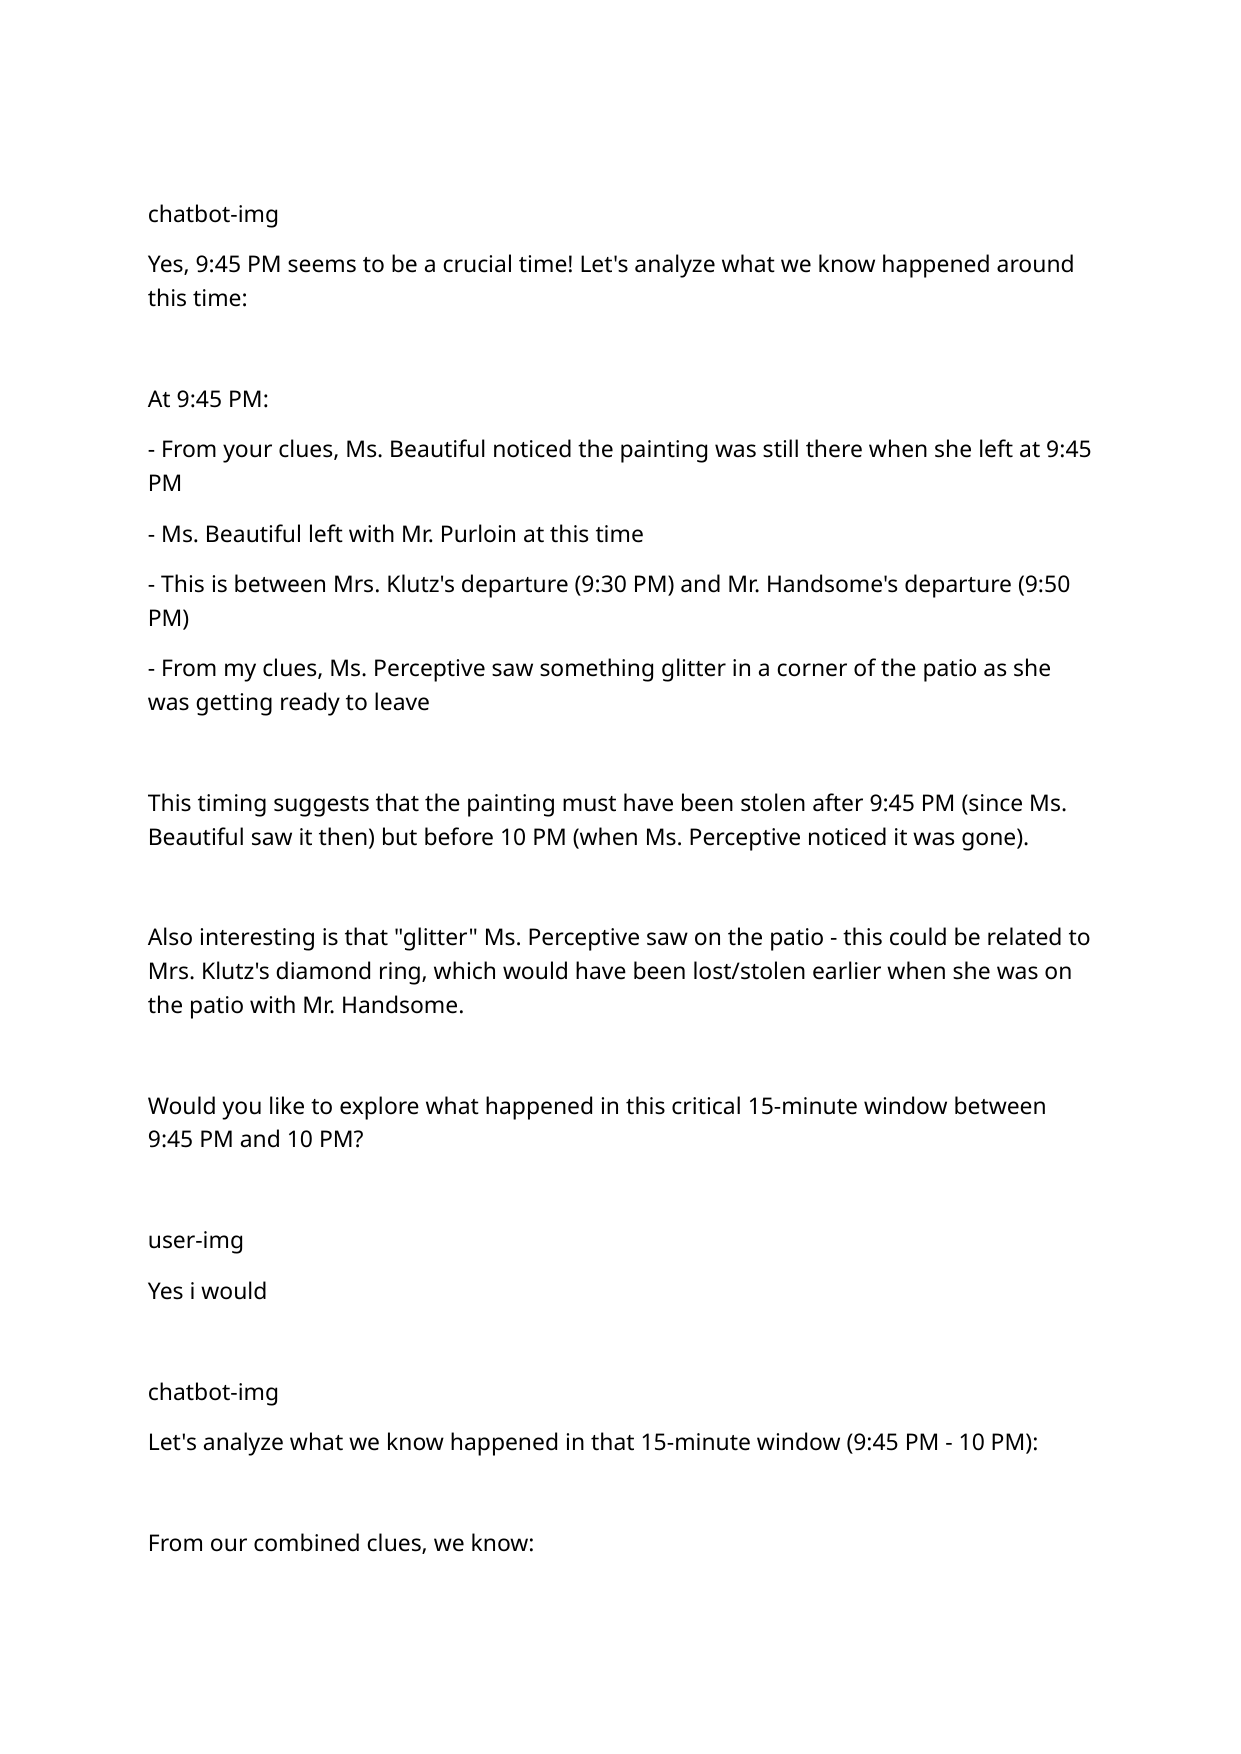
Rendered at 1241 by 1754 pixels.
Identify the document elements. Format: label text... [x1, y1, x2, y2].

text Would you like to explore what happened in this critical 15-minute window between 9:45 PM and 10 PM? [148, 1090, 1093, 1155]
text From our combined clues, we know: [148, 1527, 1093, 1558]
text user-img [148, 1224, 1093, 1256]
text Yes i would [148, 1275, 1093, 1306]
text This timing suggests that the painting must have been stolen after 9:45 PM (since Ms. Beautiful saw it then) but before 10 PM (when Ms. Perceptive noticed it was gone). [148, 787, 1093, 852]
text - Ms. Beautiful left with Mr. Purloin at this time [148, 518, 1093, 549]
text chatbot-img [148, 1376, 1093, 1407]
text - From my clues, Ms. Perceptive saw something glitter in a corner of the patio as she was getting ready to leave [148, 652, 1093, 717]
text - From your clues, Ms. Beautiful noticed the painting was still there when she left at 9:45 PM [148, 433, 1093, 498]
text Also interesting is that "glitter" Ms. Perceptive saw on the patio - this could be related to Mrs. Klutz's diamond ring, which would have been lost/stolen earlier when she was on the patio with Mr. Handsome. [148, 921, 1093, 1020]
text Let's analyze what we know happened in that 15-minute window (9:45 PM - 10 PM): [148, 1426, 1093, 1457]
text - This is between Mrs. Klutz's departure (9:30 PM) and Mr. Handsome's departure (9:50 PM) [148, 568, 1093, 633]
text Yes, 9:45 PM seems to be a crucial time! Let's analyze what we know happened around this time: [148, 248, 1093, 313]
text At 9:45 PM: [148, 383, 1093, 414]
text chatbot-img [148, 198, 1093, 229]
